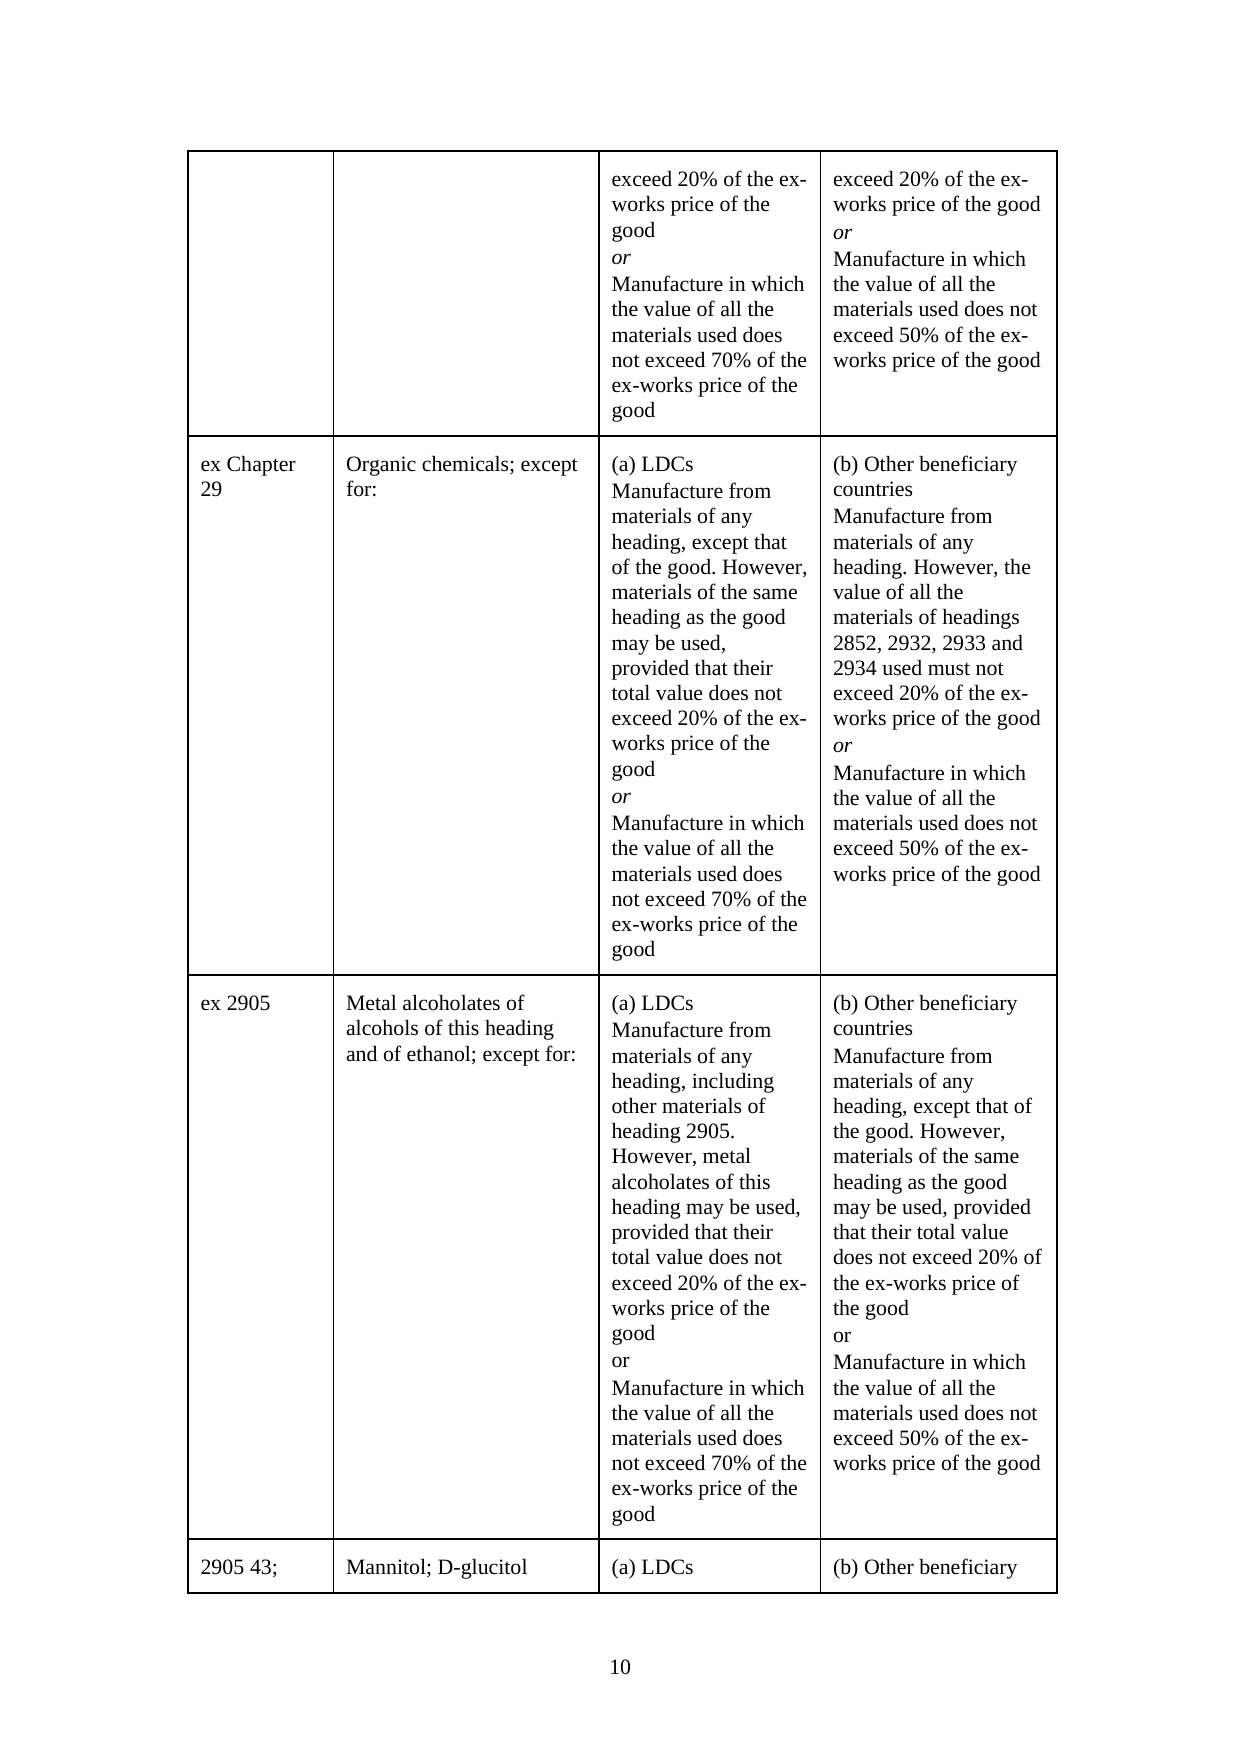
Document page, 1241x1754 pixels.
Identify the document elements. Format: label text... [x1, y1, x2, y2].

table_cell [600, 152, 820, 435]
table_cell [821, 1540, 1056, 1592]
table_cell ex 2905 [189, 976, 333, 1538]
table_cell (b) Other beneficiary countries Manufacture from materials of any heading. However, the value of all the materials of headings 2852, 2932, 2933 and 2934 used must not exceed 20% of the ex-works price of the good or Manufacture in which the value of all the materials used does not exceed 50% of the ex-works price of the good [821, 437, 1056, 974]
table_cell ex Chapter 29 [189, 437, 333, 974]
table_cell Metal alcoholates of alcohols of this heading and of ethanol; except for: [334, 976, 598, 1538]
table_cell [821, 152, 1056, 435]
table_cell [600, 1540, 820, 1592]
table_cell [334, 152, 598, 435]
table_cell [189, 152, 333, 435]
table_cell (a) LDCs Manufacture from materials of any heading, including other materials of heading 2905. However, metal alcoholates of this heading may be used, provided that their total value does not exceed 20% of the ex-works price of the good or Manufacture in which the value of all the materials used does not exceed 70% of the ex-works price of the good [600, 976, 820, 1538]
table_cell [189, 1540, 333, 1592]
table_cell (a) LDCs Manufacture from materials of any heading, except that of the good. However, materials of the same heading as the good may be used, provided that their total value does not exceed 20% of the ex-works price of the good or Manufacture in which the value of all the materials used does not exceed 70% of the ex-works price of the good [600, 437, 820, 974]
table_cell (b) Other beneficiary countries Manufacture from materials of any heading, except that of the good. However, materials of the same heading as the good may be used, provided that their total value does not exceed 20% of the ex-works price of the good or Manufacture in which the value of all the materials used does not exceed 50% of the ex-works price of the good [821, 976, 1056, 1538]
table_cell Organic chemicals; except for: [334, 437, 598, 974]
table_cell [334, 1540, 598, 1592]
